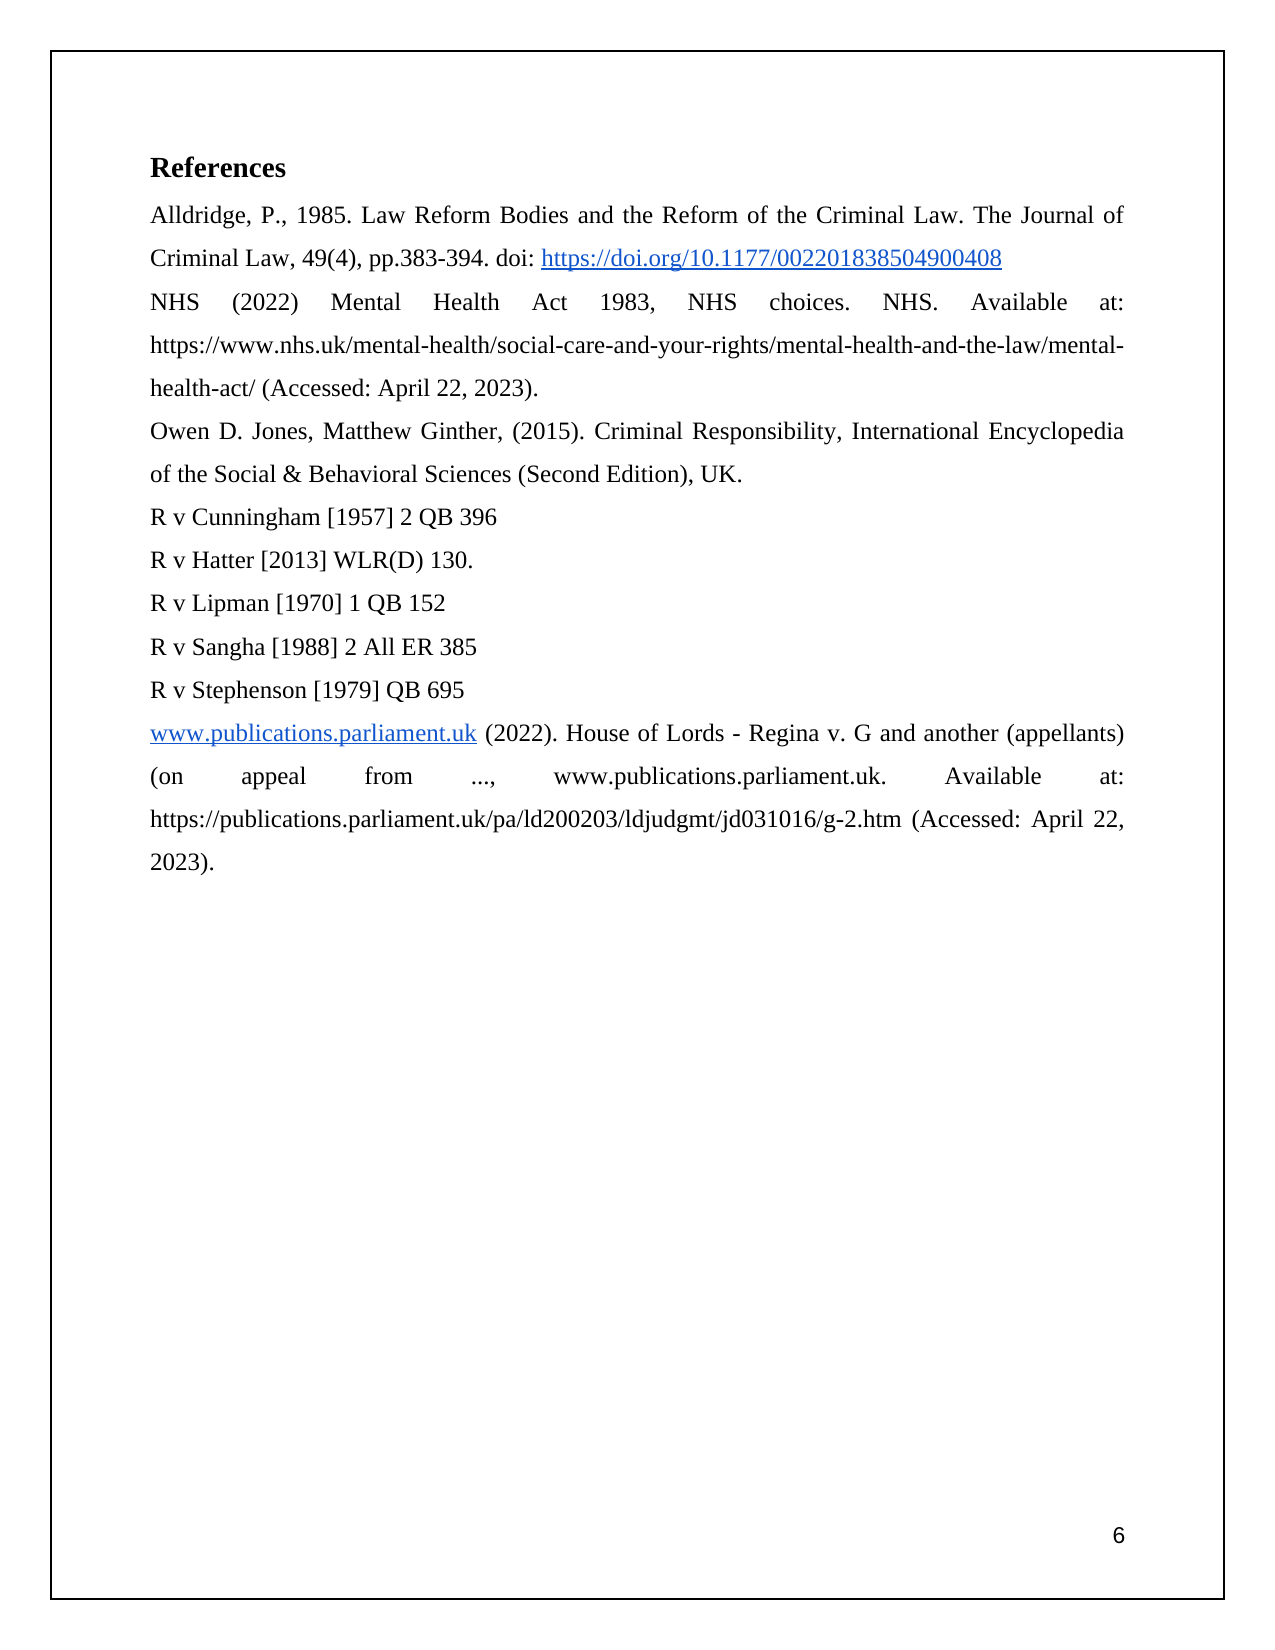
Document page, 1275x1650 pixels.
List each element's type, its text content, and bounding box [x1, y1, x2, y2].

text Owen D. Jones, Matthew Ginther, (2015). Criminal Responsibility, International Encyclopedia of the Social & Behavioral Sciences (Second Edition), UK. [150, 416, 1125, 488]
text References [150, 150, 1125, 183]
text www.publications.parliament.uk (2022). House of Lords - Regina v. G and another (appellants) (on appeal from ..., www.publications.parliament.uk. Available at: https://publications.parliament.uk/pa/ld200203/ldjudgmt/jd031016/g-2.htm (Accessed: April 22, 2023). [150, 718, 1125, 876]
text NHS (2022) Mental Health Act 1983, NHS choices. NHS. Available at: https://www.nhs.uk/mental-health/social-care-and-your-rights/mental-health-and-the-law/mental-health-act/ (Accessed: April 22, 2023). [150, 287, 1125, 402]
text R v Lipman [1970] 1 QB 152 [150, 588, 1125, 617]
text R v Cunningham [1957] 2 QB 396 [150, 502, 1125, 531]
text R v Sangha [1988] 2 All ER 385 [150, 632, 1125, 660]
text R v Hatter [2013] WLR(D) 130. [150, 545, 1125, 574]
text Alldridge, P., 1985. Law Reform Bodies and the Reform of the Criminal Law. The Journal of Criminal Law, 49(4), pp.383-394. doi: https://doi.org/10.1177/002201838504900408 [150, 200, 1125, 272]
text R v Stephenson [1979] QB 695 [150, 675, 1125, 703]
